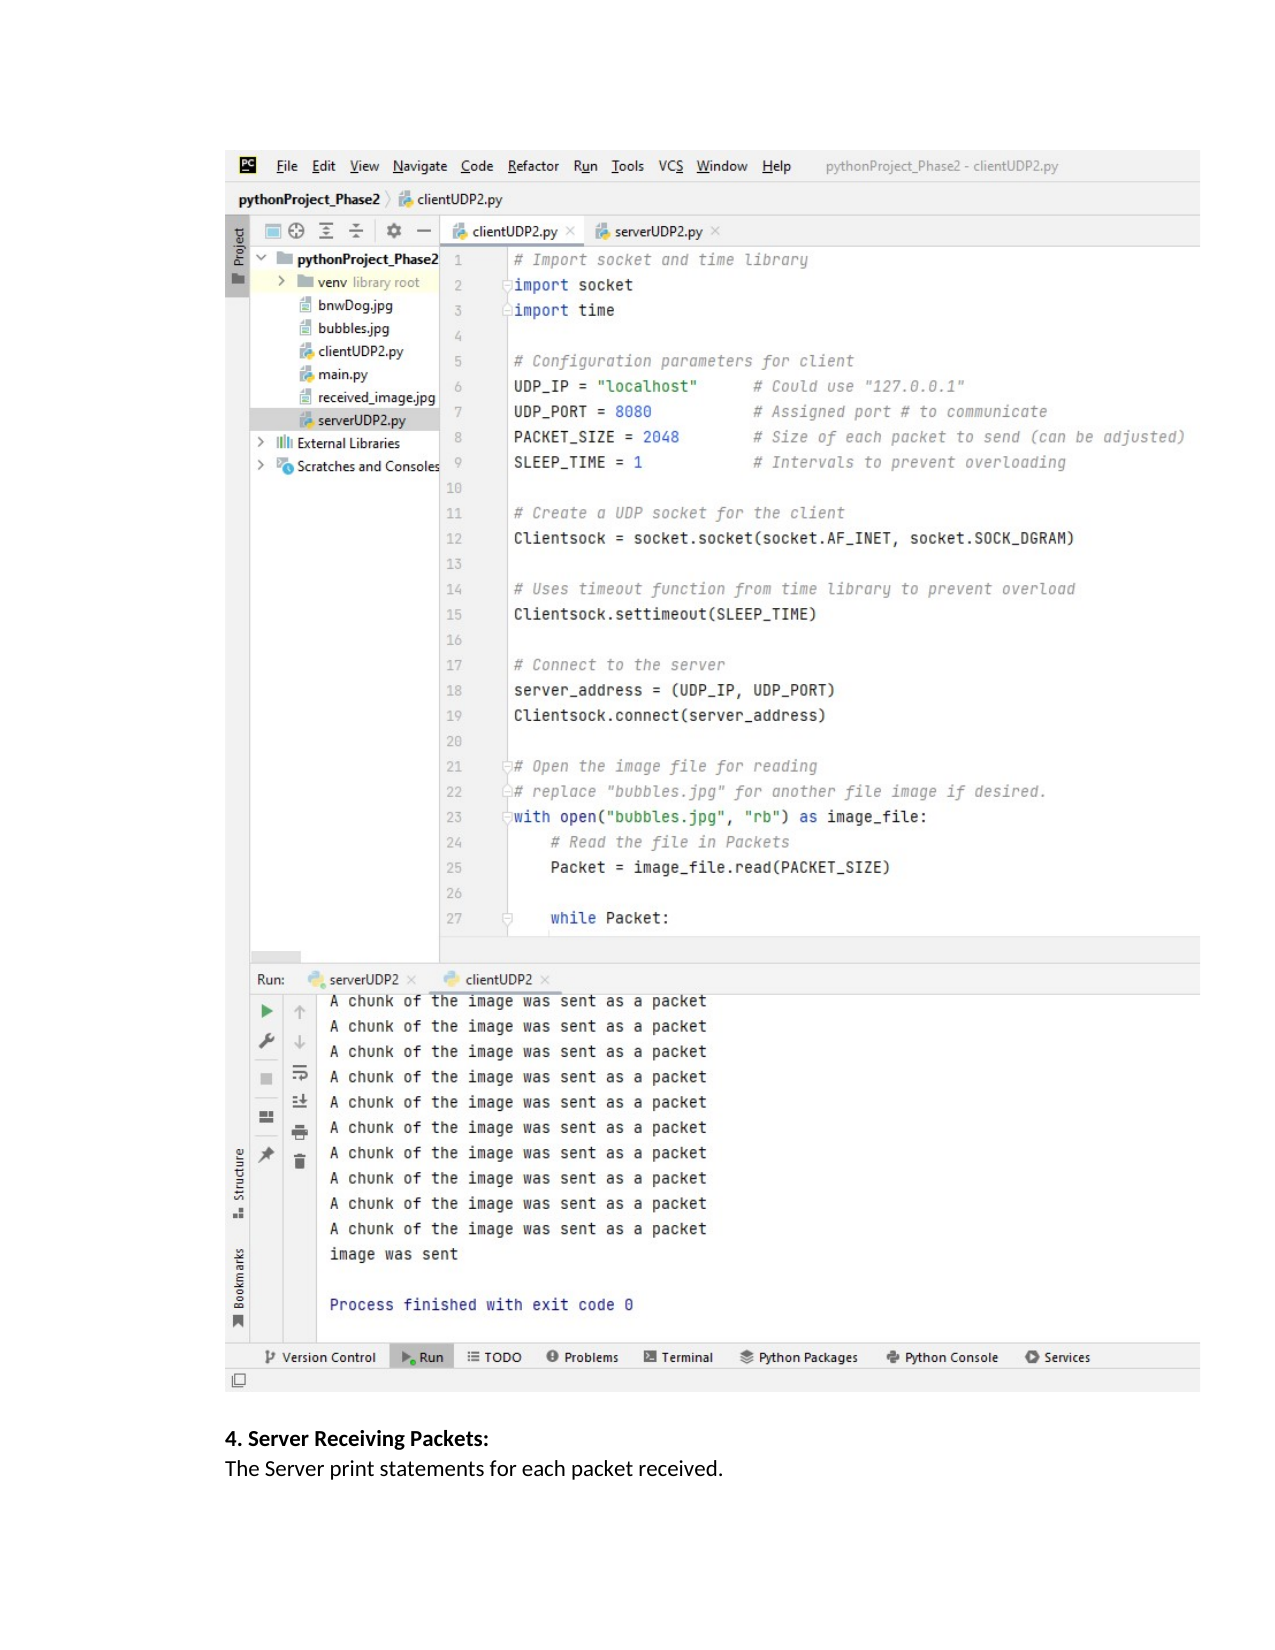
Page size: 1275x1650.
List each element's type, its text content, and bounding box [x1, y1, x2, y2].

list The Server print statements for each packet received. [225, 1454, 1125, 1482]
picture [225, 150, 1200, 1392]
list 4. Server Receiving Packets: [225, 1394, 1125, 1452]
